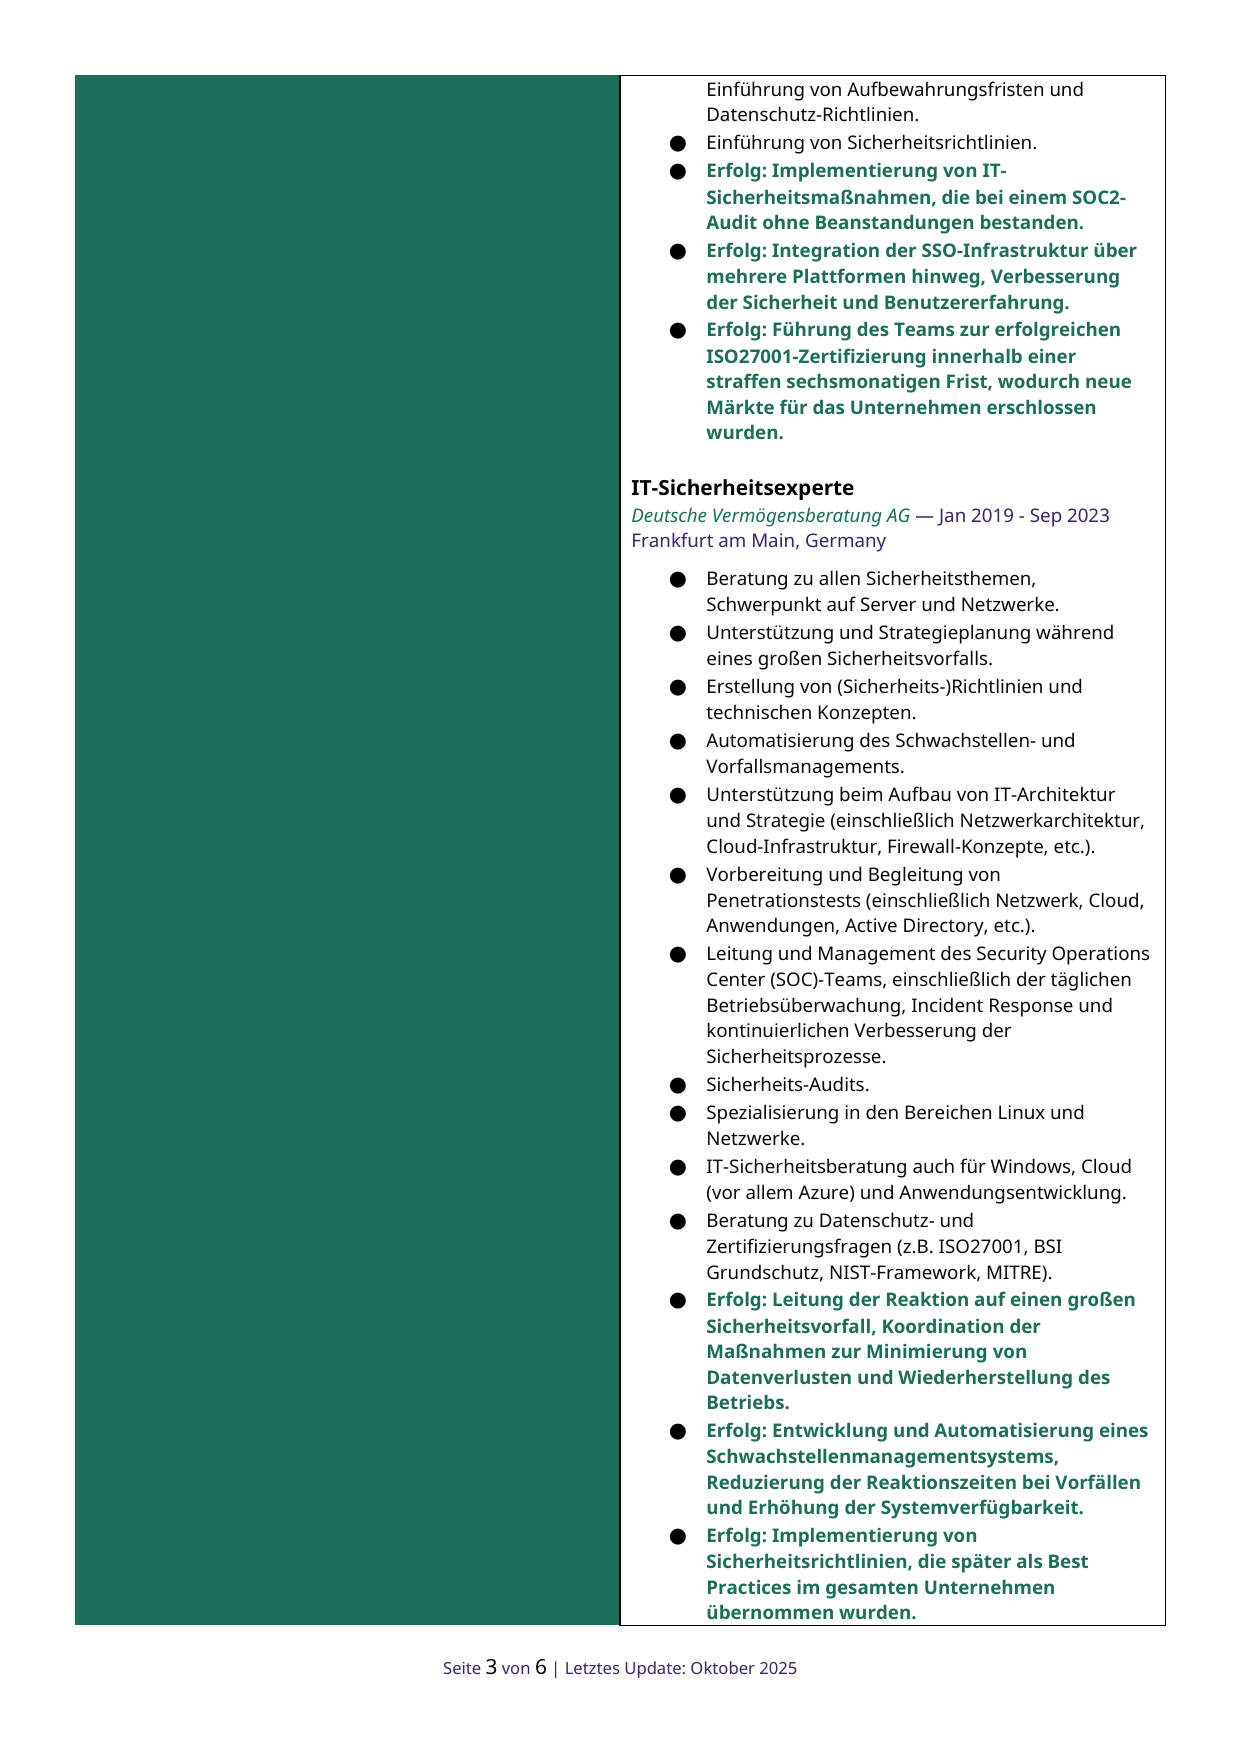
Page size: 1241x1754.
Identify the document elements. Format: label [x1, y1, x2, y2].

table_header [75, 75, 619, 1625]
table_header [621, 76, 1165, 1625]
